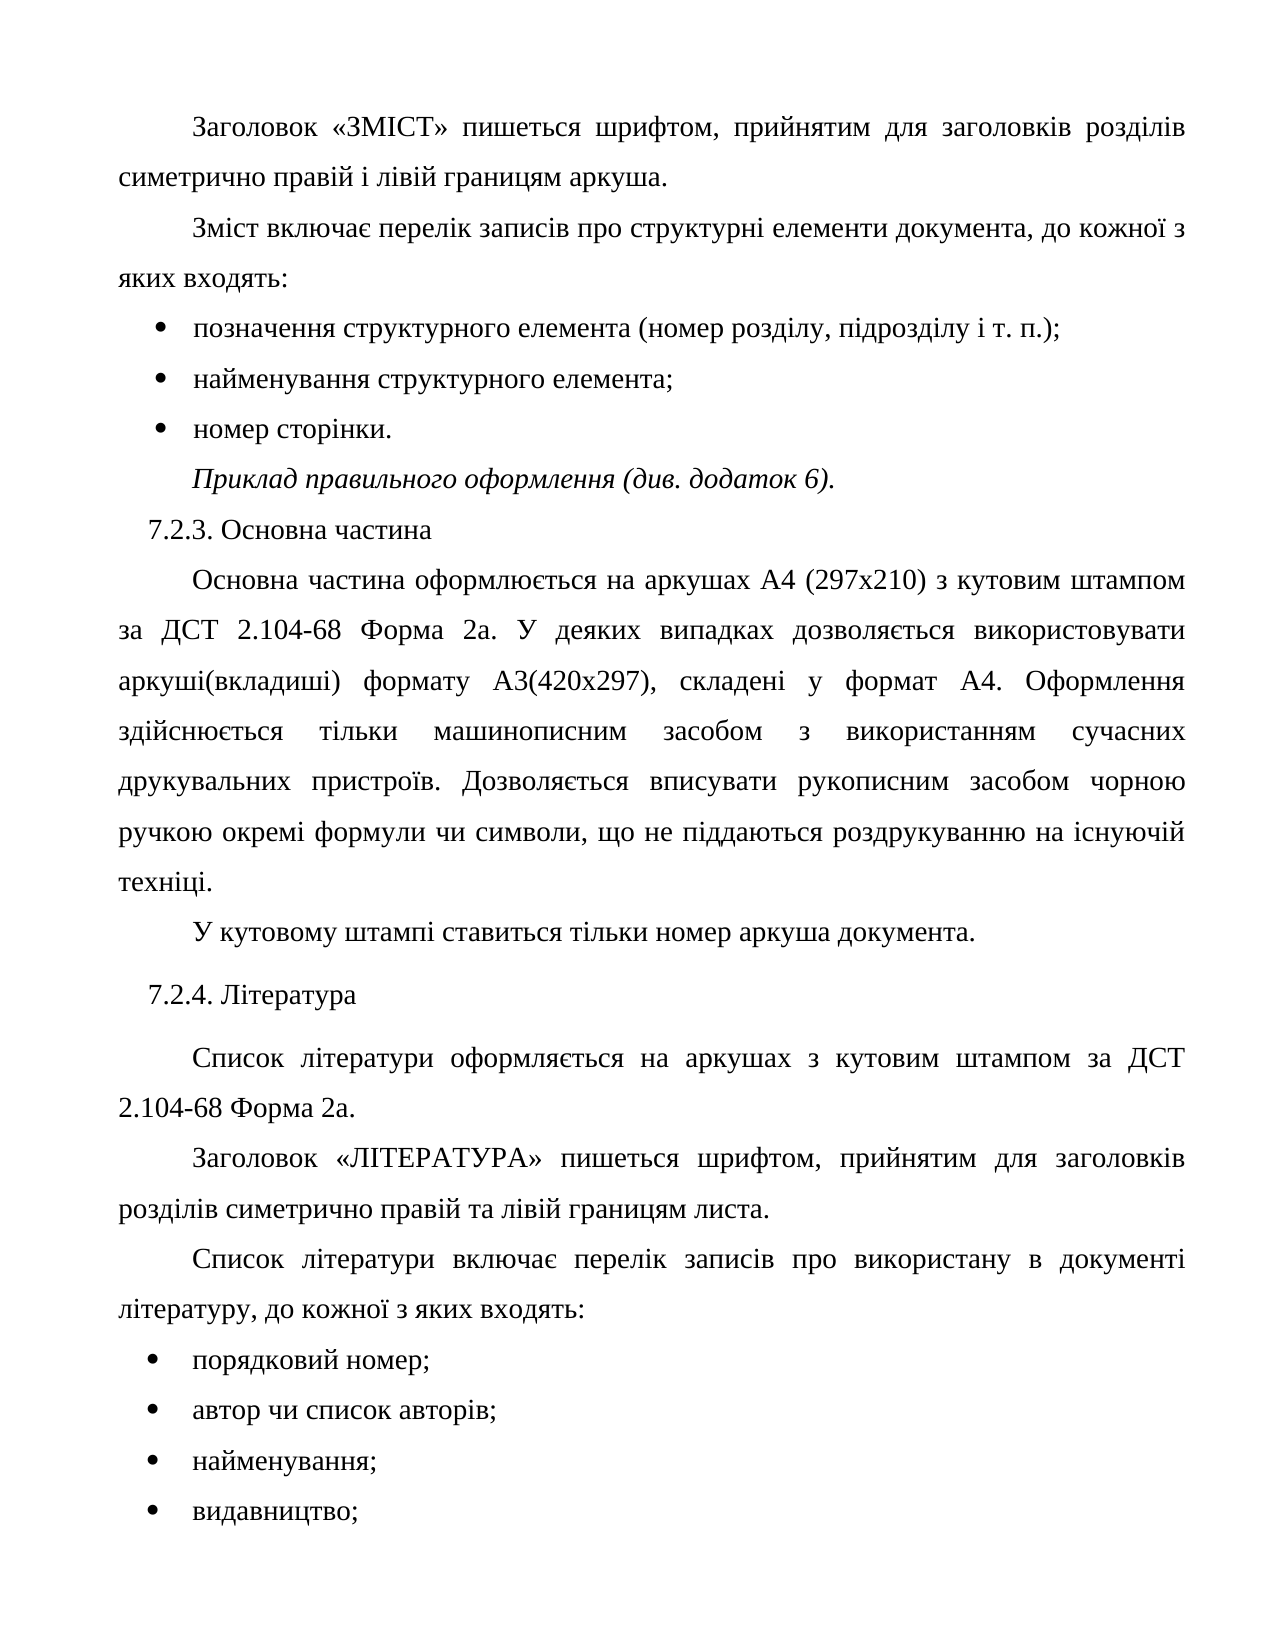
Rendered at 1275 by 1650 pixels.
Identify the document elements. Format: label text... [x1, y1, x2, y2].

text 7.2.4. Література [118, 977, 1186, 1011]
text Приклад правильного оформлення (див. додаток 6). [118, 462, 1186, 495]
list автор чи список авторів; [148, 1392, 1186, 1426]
text Список літератури оформляється на аркушах з кутовим штампом за ДСТ 2.104-68 Форма 2а. [118, 1040, 1186, 1124]
text Список літератури включає перелік записів про використану в документі літературу, до кожної з яких входять: [118, 1241, 1186, 1325]
text Основна частина оформлюється на аркушах А4 (297х210) з кутовим штампом за ДСТ 2.104-68 Форма 2а. У деяких випадках дозволяється використовувати аркуші(вкладиші) формату А3(420х297), складені у формат А4. Оформлення здійснюється тільки машинописним засобом з використанням сучасних друкувальних пристроїв. Дозволяється вписувати рукописним засобом чорною ручкою окремі формули чи символи, що не піддаються роздрукуванню на існуючій техніці. [118, 562, 1186, 898]
list позначення структурного елемента (номер розділу, підрозділу і т. п.); [156, 310, 1186, 344]
text Заголовок «ЛІТЕРАТУРА» пишеться шрифтом, прийнятим для заголовків розділів симетрично правій та лівій границям листа. [118, 1141, 1186, 1224]
list найменування структурного елемента; [156, 361, 1186, 394]
list найменування; [148, 1443, 1186, 1476]
list номер сторінки. [156, 411, 1186, 445]
text Зміст включає перелік записів про структурні елементи документа, до кожної з яких входять: [118, 210, 1186, 293]
list порядковий номер; [148, 1342, 1186, 1376]
text 7.2.3. Основна частина [148, 512, 1186, 545]
text У кутовому штампі ставиться тільки номер аркуша документа. [118, 914, 1186, 948]
text Заголовок «ЗМІСТ» пишеться шрифтом, прийнятим для заголовків розділів симетрично правій і лівій границям аркуша. [118, 109, 1186, 193]
list видавництво; [148, 1493, 1186, 1527]
